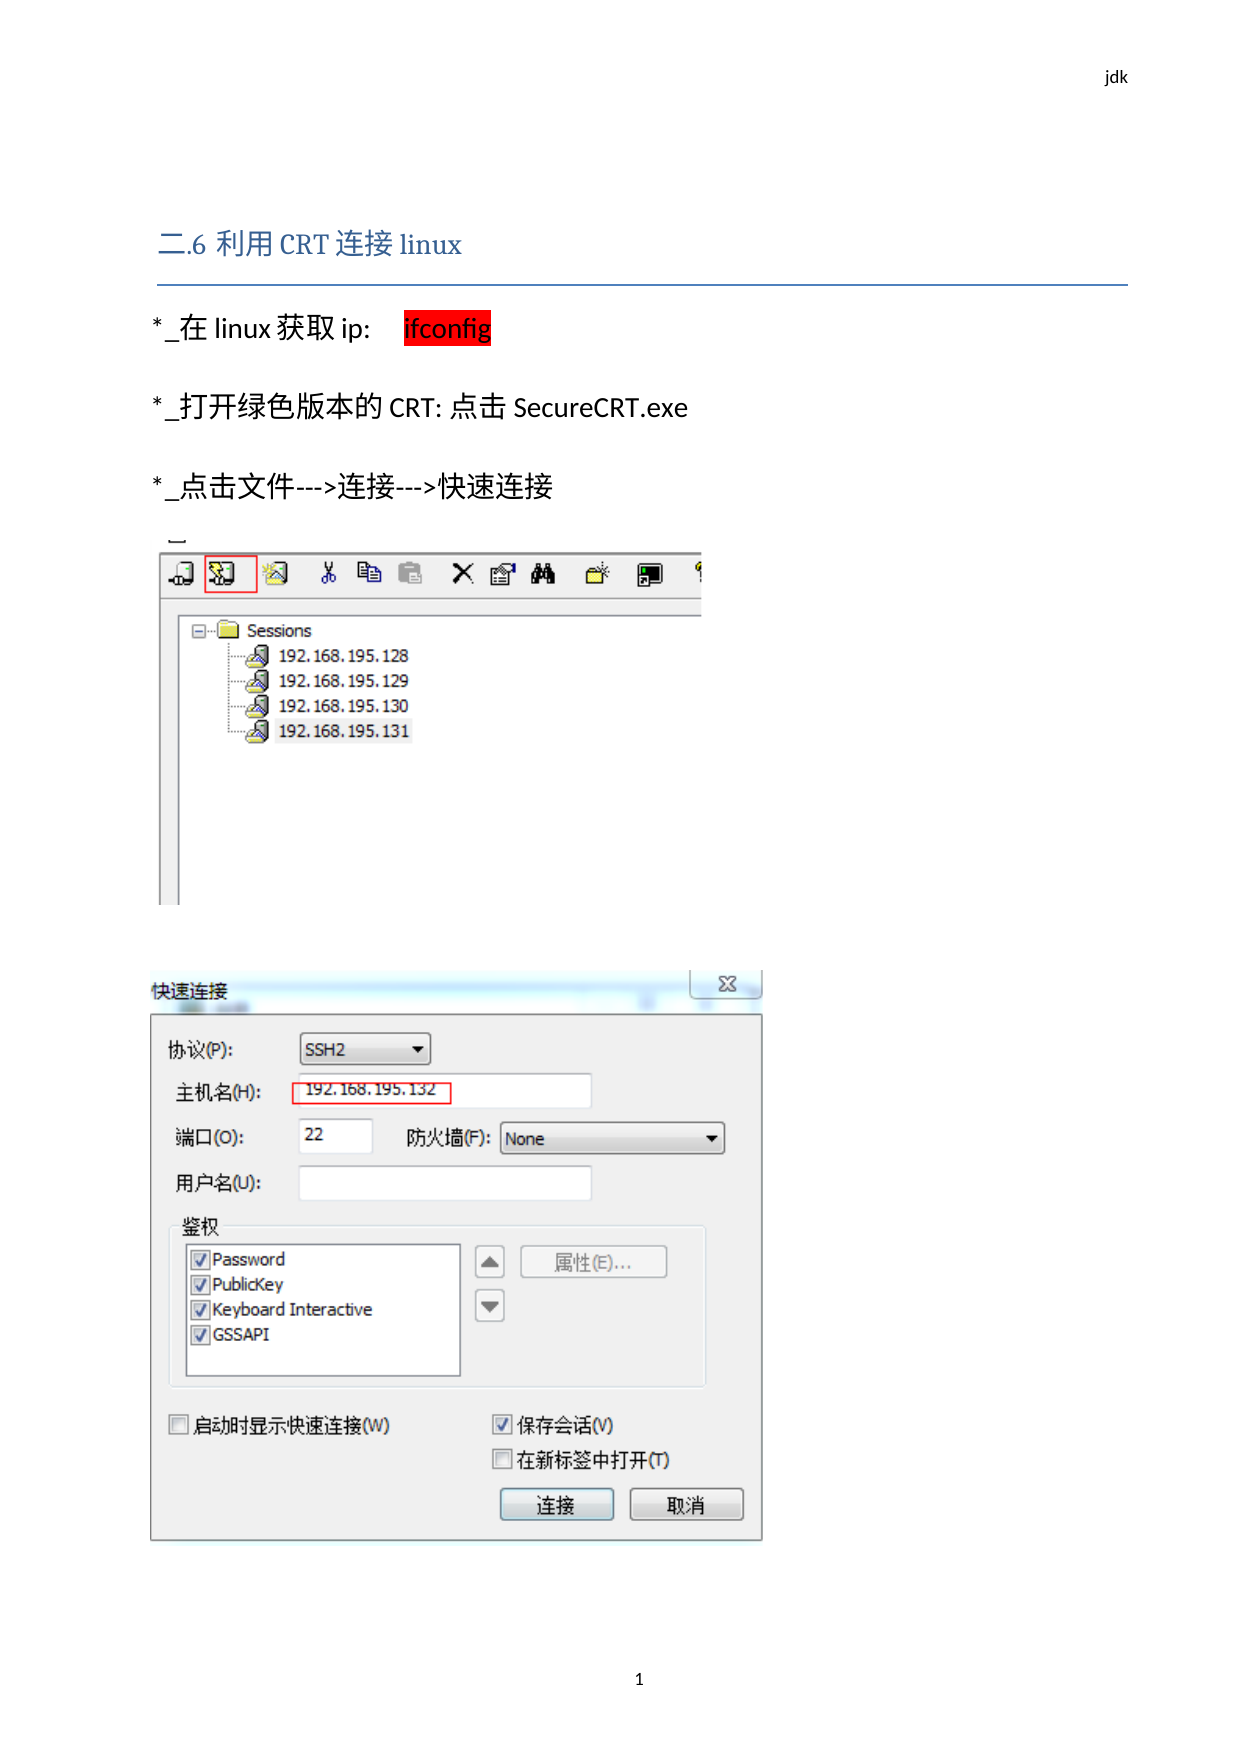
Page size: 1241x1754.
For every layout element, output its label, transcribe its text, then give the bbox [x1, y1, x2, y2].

text *_打开绿色版本的CRT: 点击SecureCRT.exe [112, 365, 1128, 444]
subtitle 利用CRT连接linux [157, 202, 1128, 284]
text *_点击文件--->连接--->快速连接 [112, 444, 1128, 524]
picture [150, 540, 702, 905]
picture [150, 970, 763, 1546]
text *_在linux获取ip: ifconfig [112, 286, 1128, 365]
